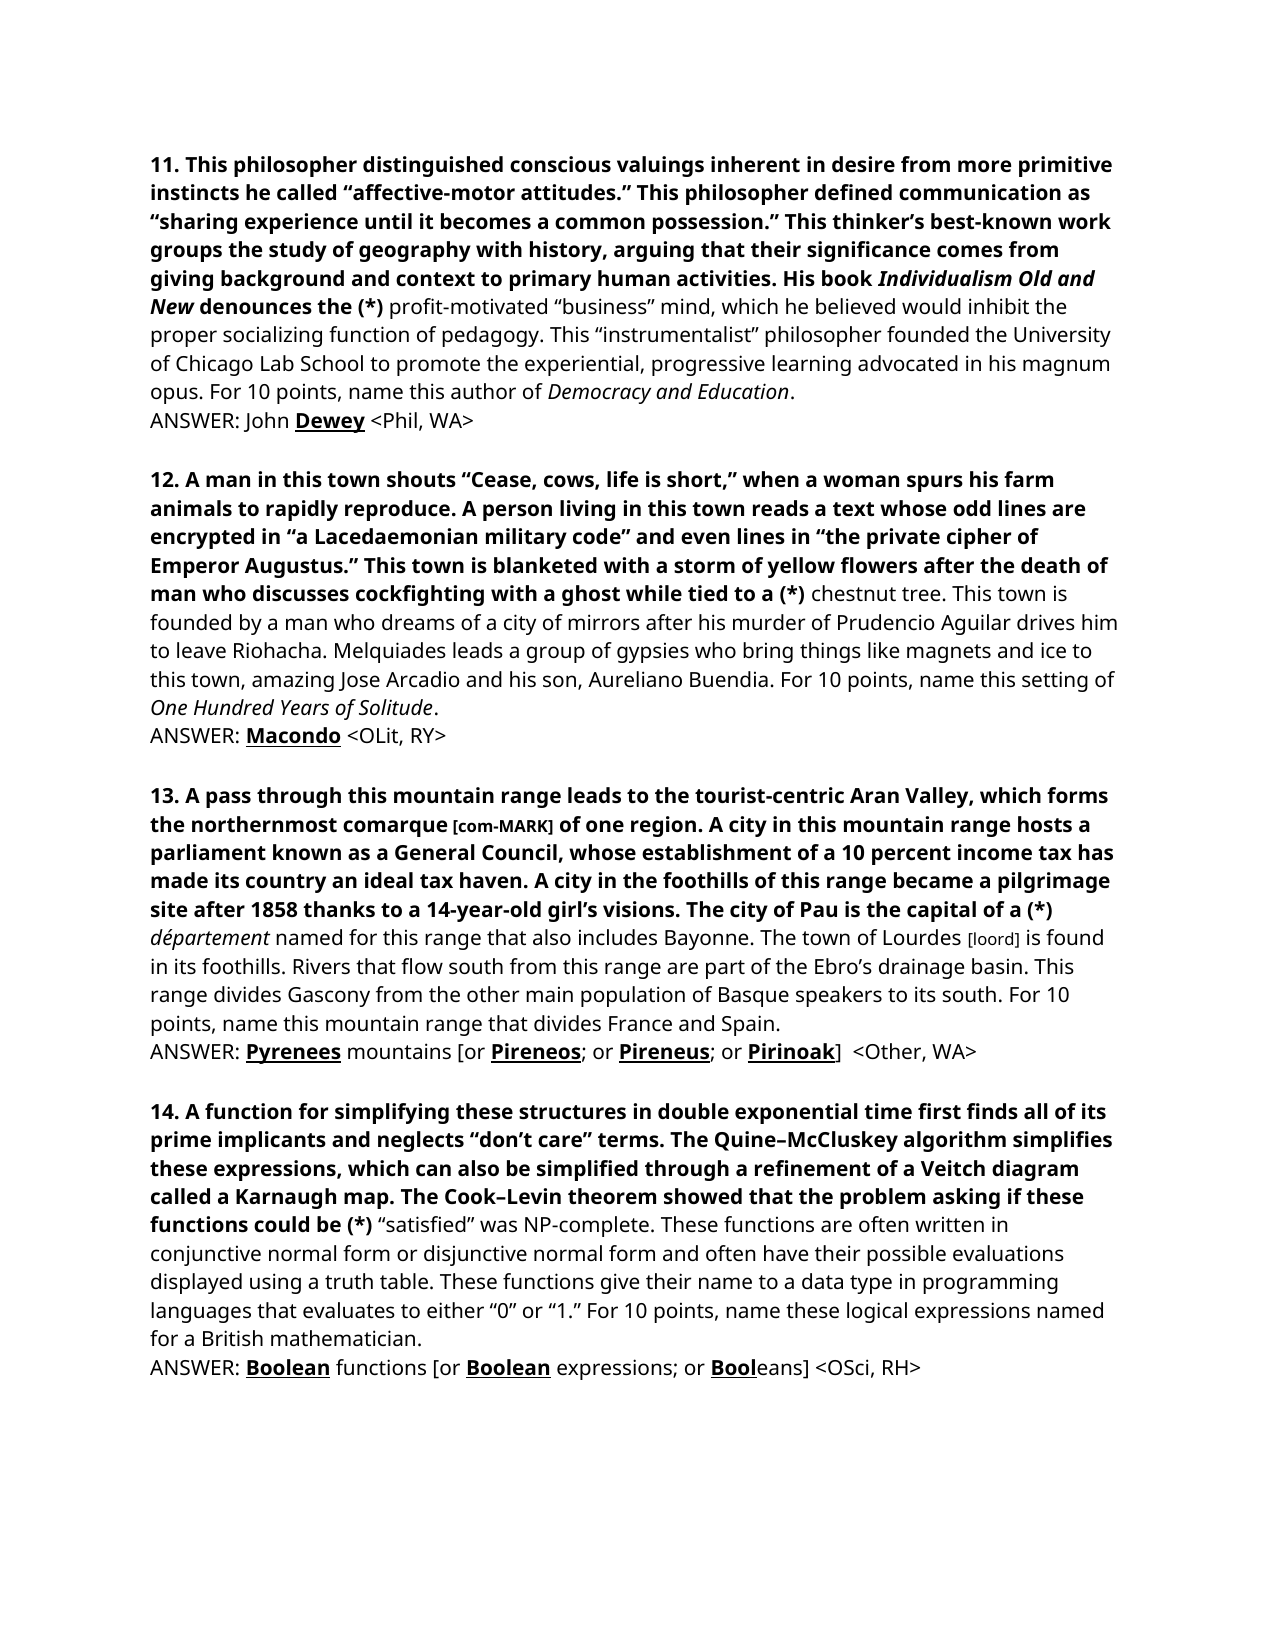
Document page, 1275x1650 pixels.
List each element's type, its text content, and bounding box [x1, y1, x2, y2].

text ANSWER: Pyrenees mountains [or Pireneos; or Pireneus; or Pirinoak] <Other, WA> [150, 1037, 1125, 1066]
text 11. This philosopher distinguished conscious valuings inherent in desire from more primitive instincts he called “affective-motor attitudes.” This philosopher defined communication as “sharing experience until it becomes a common possession.” This thinker’s best-known work groups the study of geography with history, arguing that their significance comes from giving background and context to primary human activities. His book Individualism Old and New denounces the (*) profit-motivated “business” mind, which he believed would inhibit the proper socializing function of pedagogy. This “instrumentalist” philosopher founded the University of Chicago Lab School to promote the experiential, progressive learning advocated in his magnum opus. For 10 points, name this author of Democracy and Education. [150, 150, 1125, 406]
text ANSWER: John Dewey <Phil, WA> [150, 406, 1125, 434]
text 13. A pass through this mountain range leads to the tourist-centric Aran Valley, which forms the northernmost comarque [com-MARK] of one region. A city in this mountain range hosts a parliament known as a General Council, whose establishment of a 10 percent income tax has made its country an ideal tax haven. A city in the foothills of this range became a pilgrimage site after 1858 thanks to a 14-year-old girl’s visions. The city of Pau is the capital of a (*) département named for this range that also includes Bayonne. The town of Lourdes [loord] is found in its foothills. Rivers that flow south from this range are part of the Ebro’s drainage basin. This range divides Gascony from the other main population of Basque speakers to its south. For 10 points, name this mountain range that divides France and Spain. [150, 781, 1125, 1037]
text 12. A man in this town shouts “Cease, cows, life is short,” when a woman spurs his farm animals to rapidly reproduce. A person living in this town reads a text whose odd lines are encrypted in “a Lacedaemonian military code” and even lines in “the private cipher of Emperor Augustus.” This town is blanketed with a storm of yellow flowers after the death of man who discusses cockfighting with a ghost while tied to a (*) chestnut tree. This town is founded by a man who dreams of a city of mirrors after his murder of Prudencio Aguilar drives him to leave Riohacha. Melquiades leads a group of gypsies who bring things like magnets and ice to this town, amazing Jose Arcadio and his son, Aureliano Buendia. For 10 points, name this setting of One Hundred Years of Solitude. [150, 466, 1125, 722]
text ANSWER: Boolean functions [or Boolean expressions; or Booleans] <OSci, RH> [150, 1353, 1125, 1381]
text ANSWER: Macondo <OLit, RY> [150, 722, 1125, 750]
text 14. A function for simplifying these structures in double exponential time first finds all of its prime implicants and neglects “don’t care” terms. The Quine–McCluskey algorithm simplifies these expressions, which can also be simplified through a refinement of a Veitch diagram called a Karnaugh map. The Cook–Levin theorem showed that the problem asking if these functions could be (*) “satisfied” was NP-complete. These functions are often written in conjunctive normal form or disjunctive normal form and often have their possible evaluations displayed using a truth table. These functions give their name to a data type in programming languages that evaluates to either “0” or “1.” For 10 points, name these logical expressions named for a British mathematician. [150, 1097, 1125, 1353]
